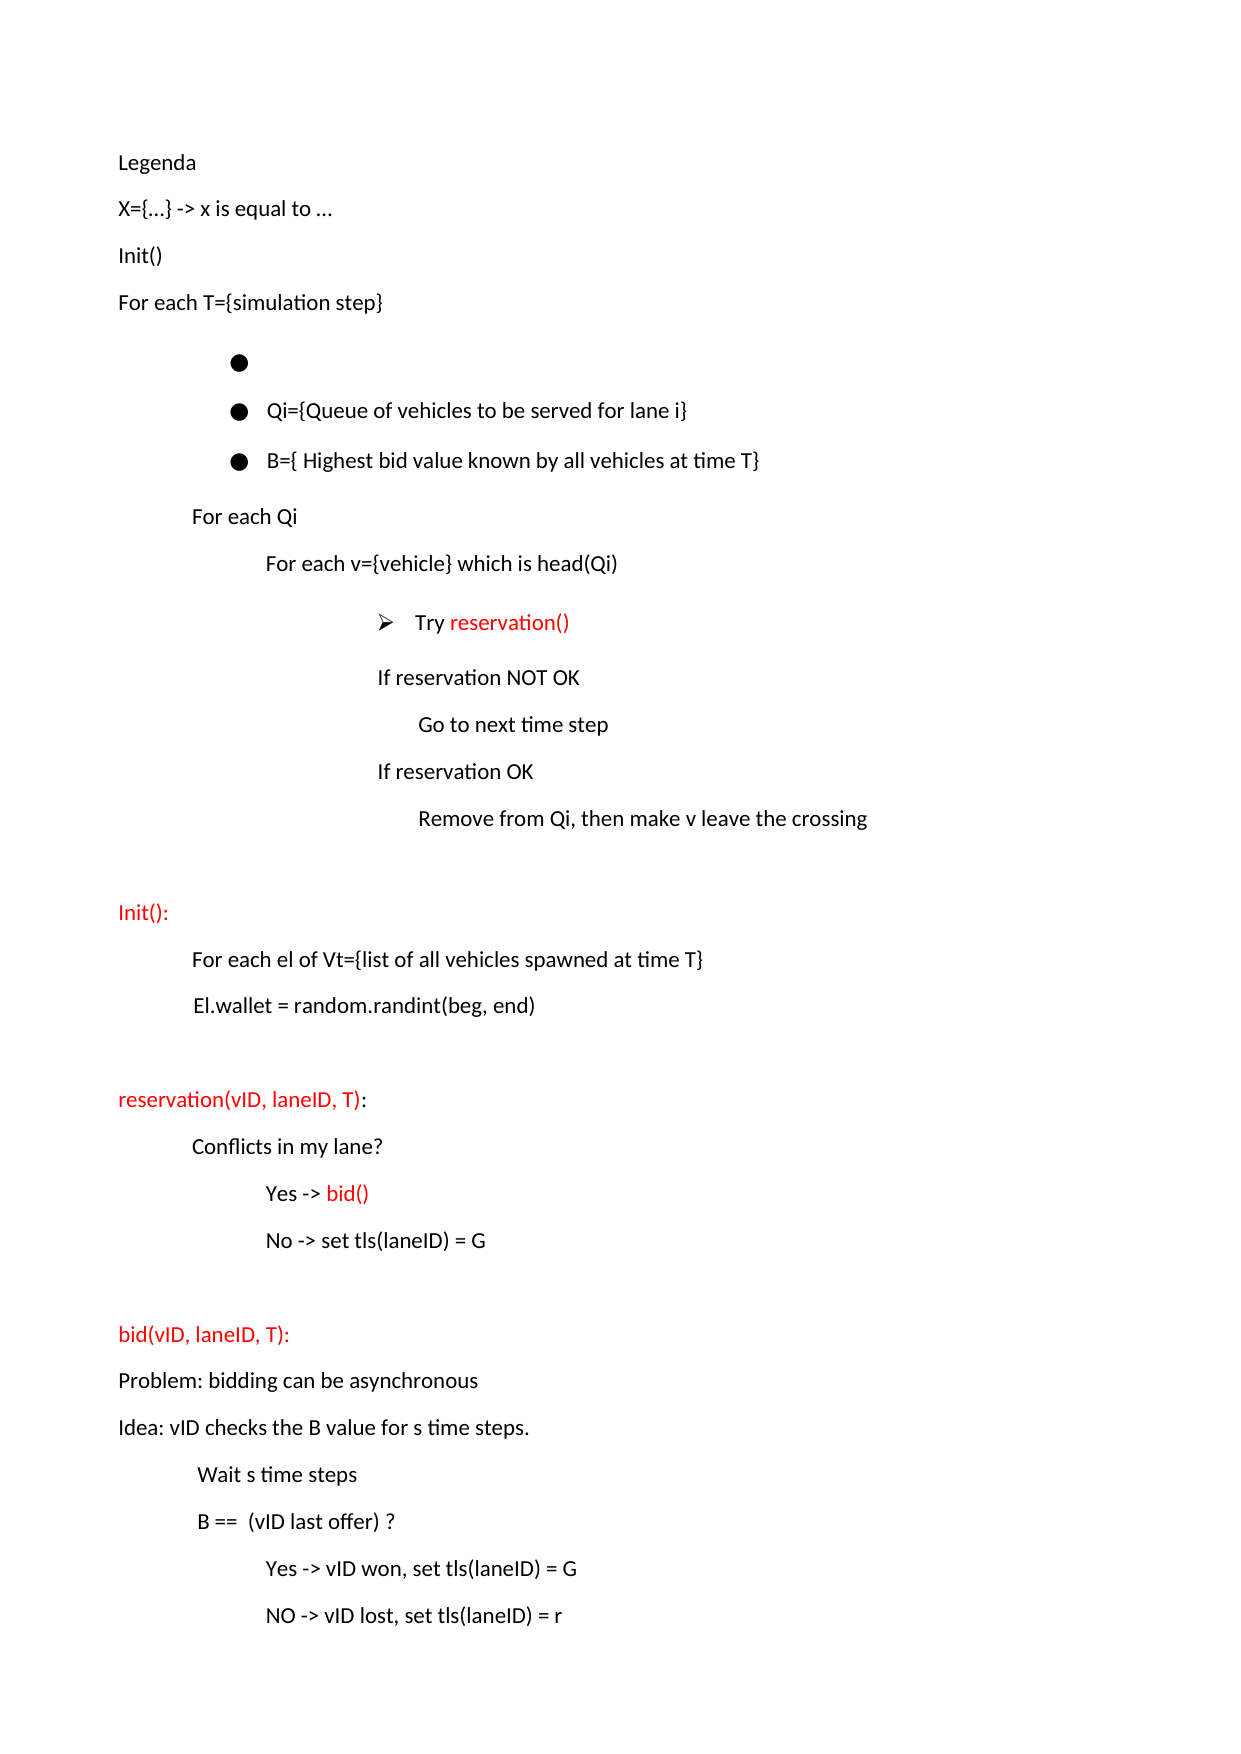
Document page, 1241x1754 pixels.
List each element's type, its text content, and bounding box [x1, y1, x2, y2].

text Legenda [118, 148, 1122, 176]
text Yes -> bid() [192, 1179, 1122, 1207]
text bid(vID, laneID, T): [118, 1320, 1122, 1348]
list Try reservation() [377, 596, 1122, 643]
list B={ Highest bid value known by all vehicles at time T} [229, 435, 1122, 482]
text El.wallet = random.randint(beg, end) [118, 992, 1122, 1020]
text Remove from Qi, then make v leave the crossing [377, 804, 1122, 832]
text reservation(vID, laneID, T): [118, 1085, 1122, 1113]
text For each T={simulation step} [118, 288, 1122, 316]
text If reservation NOT OK [377, 663, 1122, 692]
list Qi={Queue of vehicles to be served for lane i} [229, 384, 1122, 431]
text Init(): [118, 898, 1122, 926]
text Go to next time step [377, 710, 1122, 738]
text For each el of Vt={list of all vehicles spawned at time T} [118, 945, 1122, 973]
text Problem: bidding can be asynchronous [118, 1367, 1122, 1395]
text No -> set tls(laneID) = G [192, 1226, 1122, 1254]
text Idea: vID checks the B value for s time steps. [118, 1413, 1122, 1442]
text Wait s time steps [192, 1460, 1122, 1488]
text For each v={vehicle} which is head(Qi) [192, 549, 1122, 577]
text Yes -> vID won, set tls(laneID) = G [192, 1554, 1122, 1582]
text X={…} -> x is equal to … [118, 194, 1122, 222]
text If reservation OK [377, 757, 1122, 785]
text For each Qi [192, 502, 1122, 530]
text NO -> vID lost, set tls(laneID) = r [192, 1601, 1122, 1629]
text Conflicts in my lane? [118, 1132, 1122, 1160]
text Init() [118, 241, 1122, 269]
text B == (vID last offer) ? [192, 1507, 1122, 1535]
